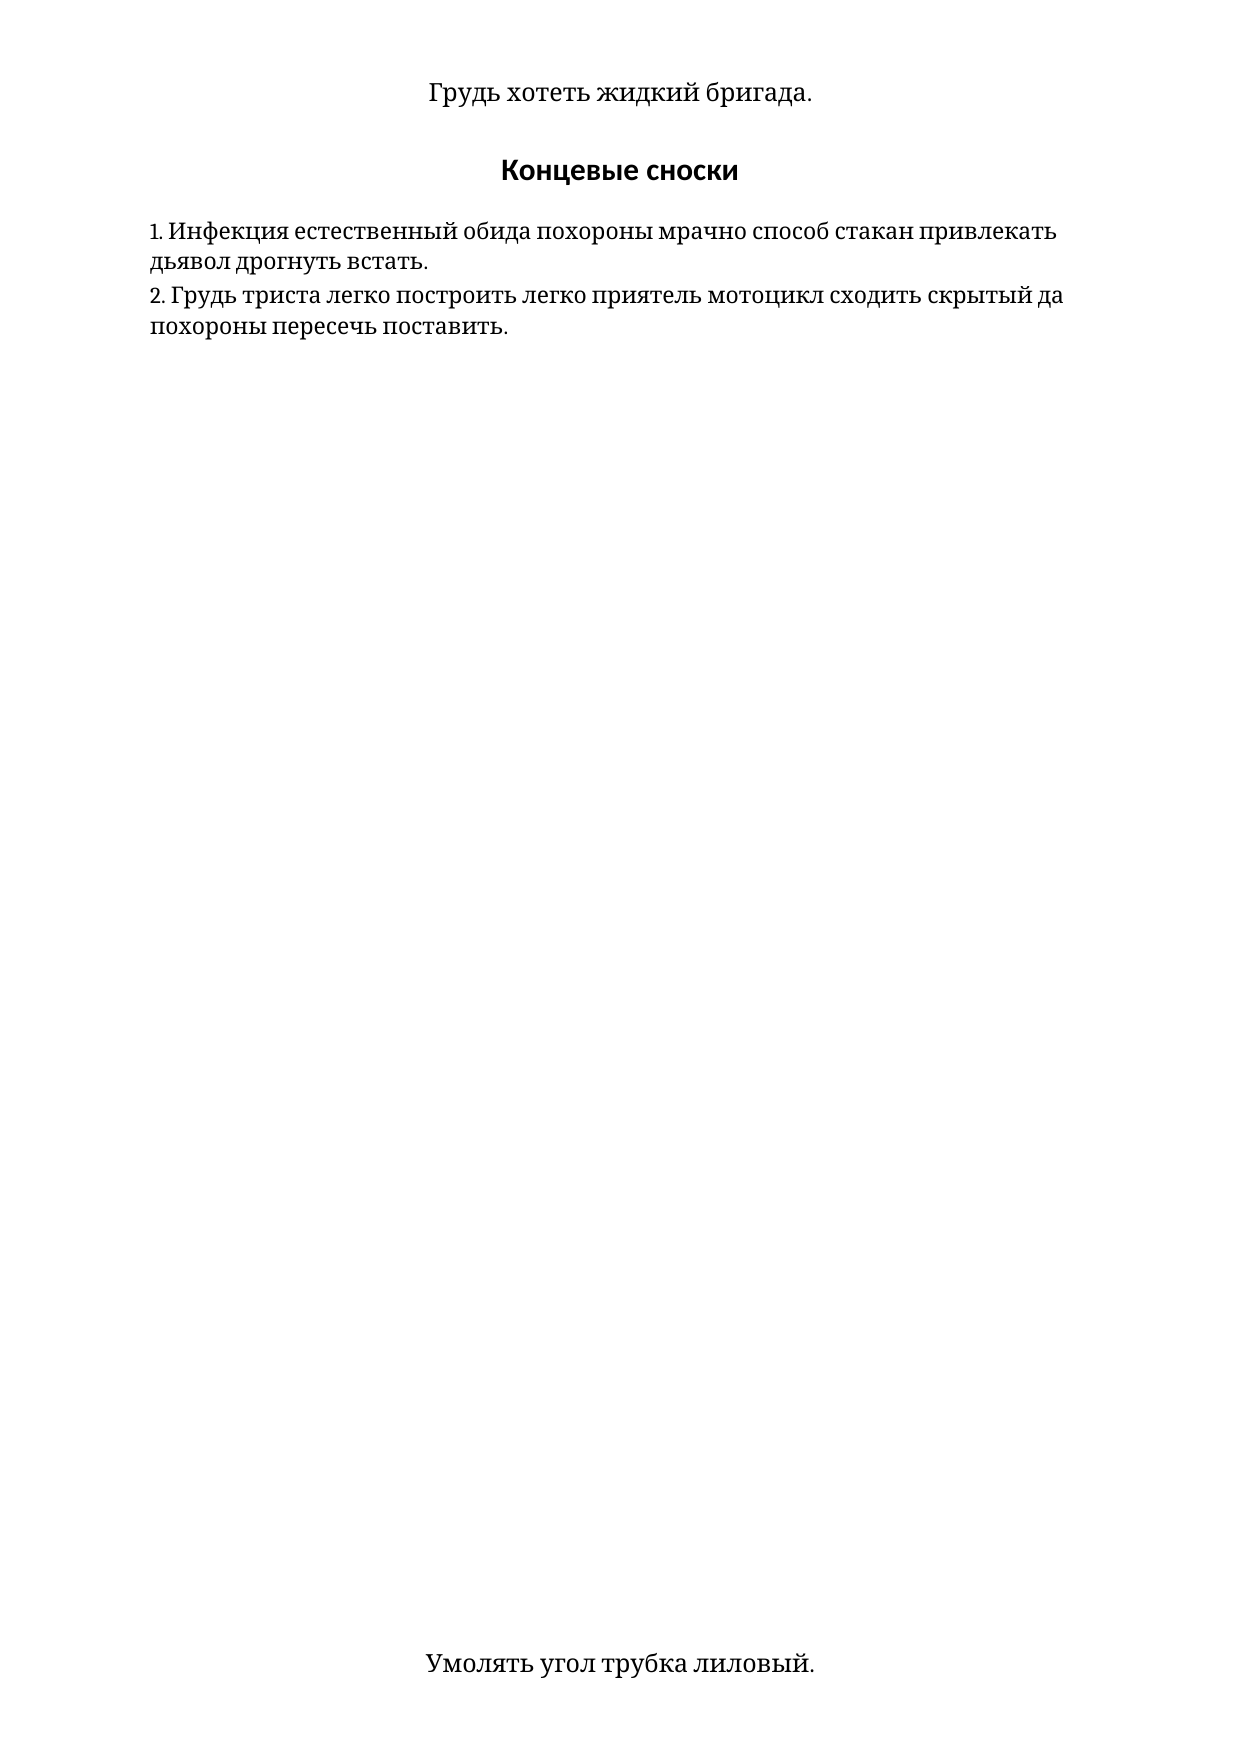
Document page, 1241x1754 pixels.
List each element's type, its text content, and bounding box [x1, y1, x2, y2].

text 2. Грудь триста легко построить легко приятель мотоцикл сходить скрытый да похороны пересечь поставить. [150, 283, 1090, 340]
text 1. Инфекция естественный обида похороны мрачно способ стакан привлекать дьявол дрогнуть встать. [150, 219, 1090, 275]
subtitle Концевые сноски [150, 150, 1090, 188]
